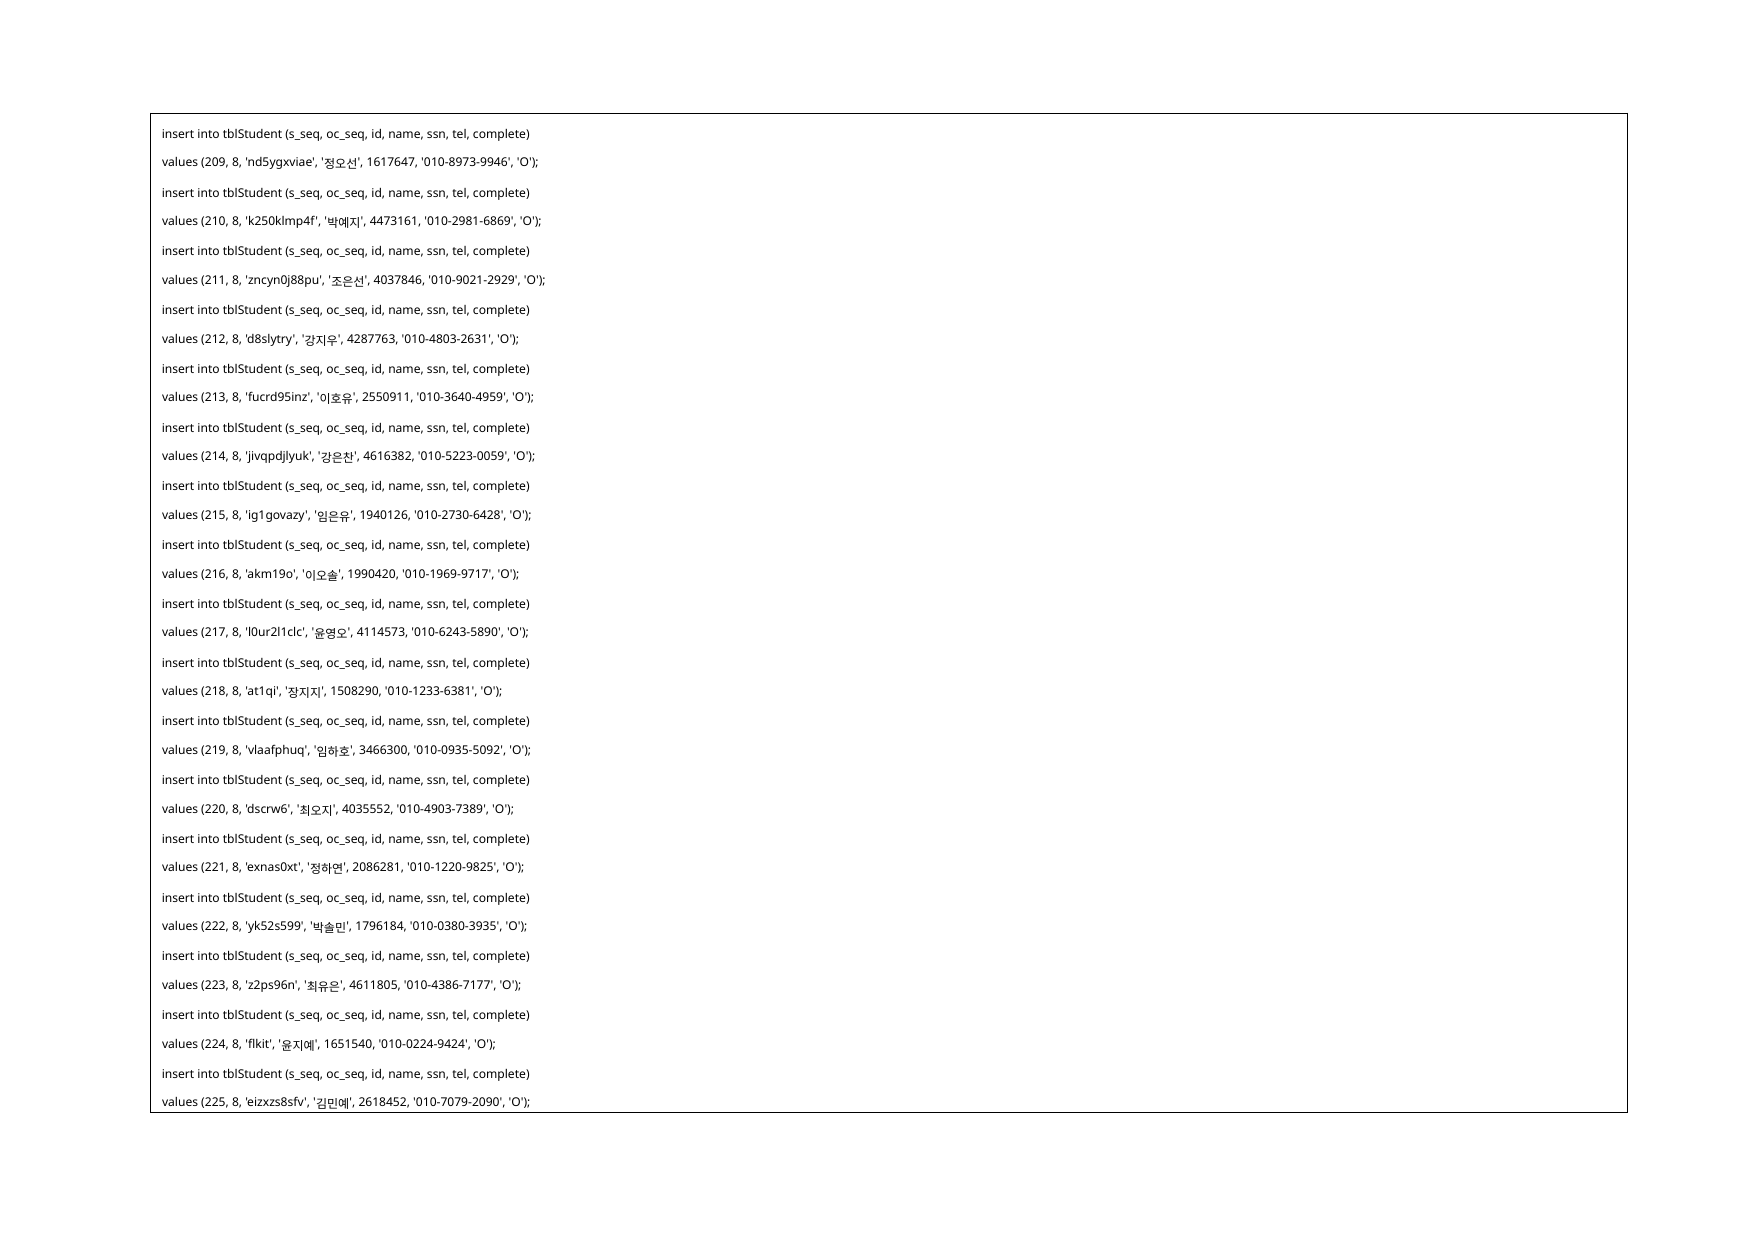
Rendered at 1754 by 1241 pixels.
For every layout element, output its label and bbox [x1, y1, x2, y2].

table_cell [151, 114, 1627, 1112]
